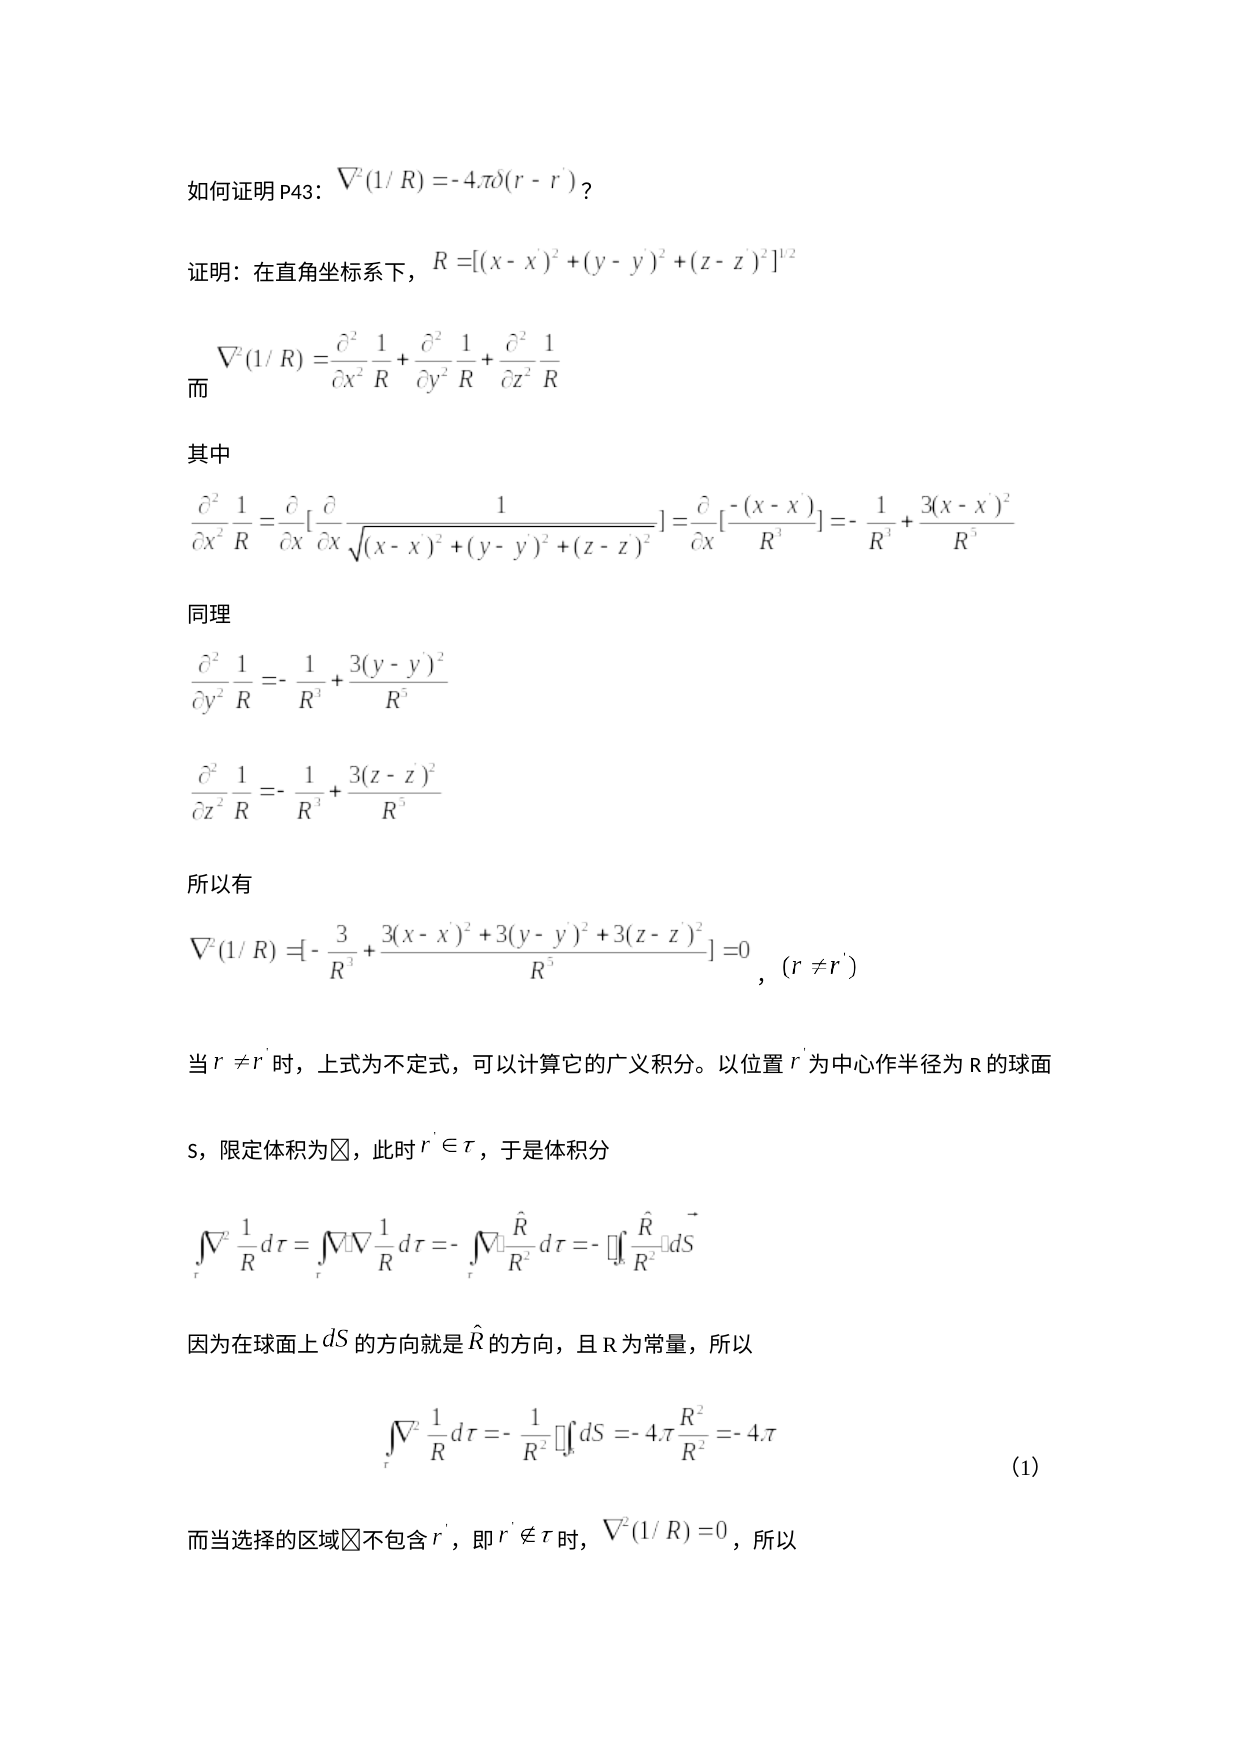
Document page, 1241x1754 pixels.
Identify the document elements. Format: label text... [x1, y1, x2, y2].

text 所以有 [187, 866, 1053, 899]
text 而 [187, 324, 1053, 421]
text 当时，上式为不定式，可以计算它的广义积分。以位置为中心作半径为R的球面S，限定体积为，此时，于是体积分 [187, 1028, 1053, 1190]
text 而当选择的区域不包含，即时，，所以 [187, 1511, 1053, 1576]
text 同理 [187, 596, 1053, 629]
text （1） [187, 1398, 1053, 1495]
text 其中 [187, 437, 1053, 469]
text 证明：在直角坐标系下， [187, 243, 1053, 308]
text 因为在球面上的方向就是的方向，且R为常量，所以 [187, 1317, 1053, 1382]
text ， [187, 914, 1053, 1012]
text 如何证明P43：？ [187, 162, 1053, 227]
